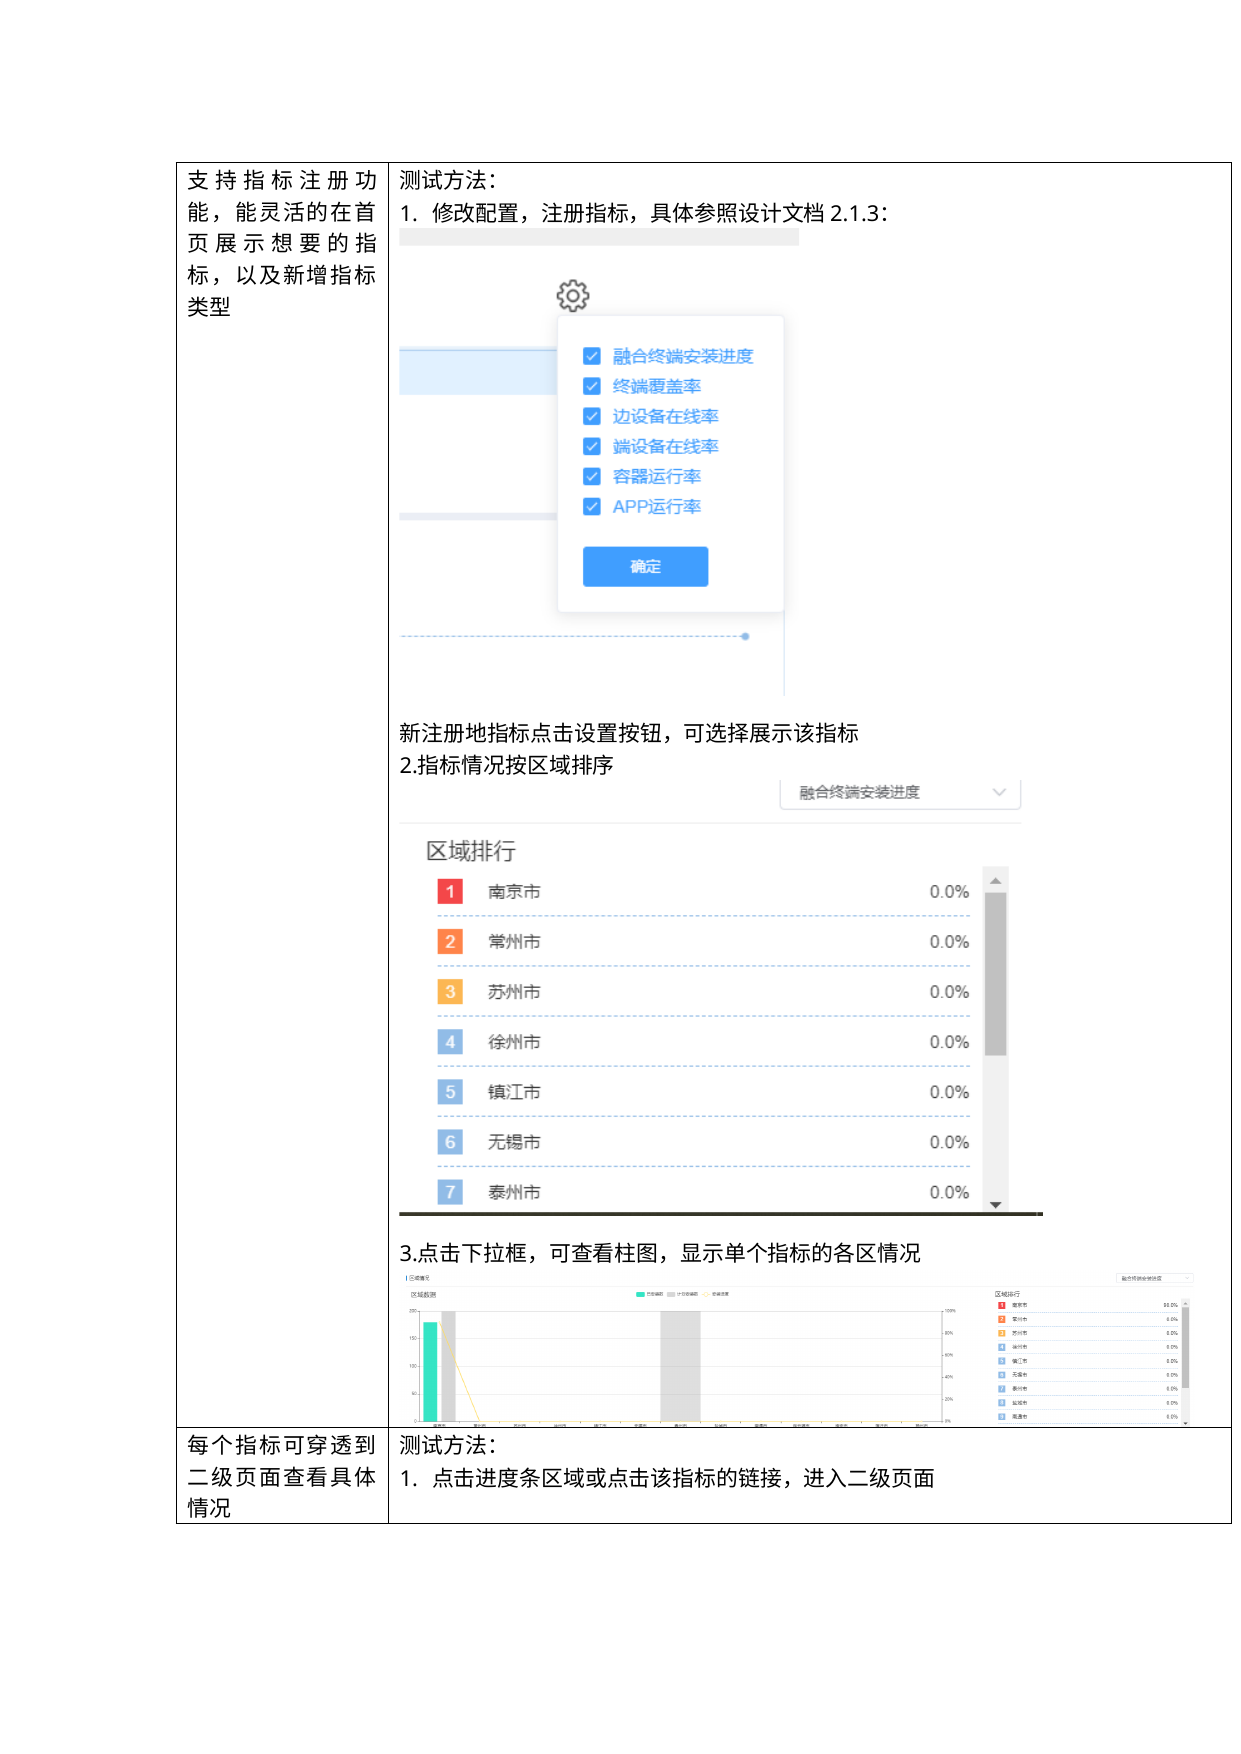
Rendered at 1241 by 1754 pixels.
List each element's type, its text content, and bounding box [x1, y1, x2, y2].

picture [399, 1270, 1195, 1427]
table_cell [389, 1428, 1231, 1523]
picture [399, 780, 1043, 1216]
table_cell 支持指标注册功能，能灵活的在首页展示想要的指标，以及新增指标类型 [177, 163, 388, 1427]
picture [399, 228, 800, 696]
table_cell 每个指标可穿透到二级页面查看具体情况 [177, 1428, 388, 1523]
table_cell 测试方法： 修改配置，注册指标，具体参照设计文档2.1.3： 新注册地指标点击设置按钮，可选择展示该指标 2.指标情况按区域排序 3.点击下拉框，可查看柱图，显示单个指标的各区情况 [389, 163, 1231, 1427]
